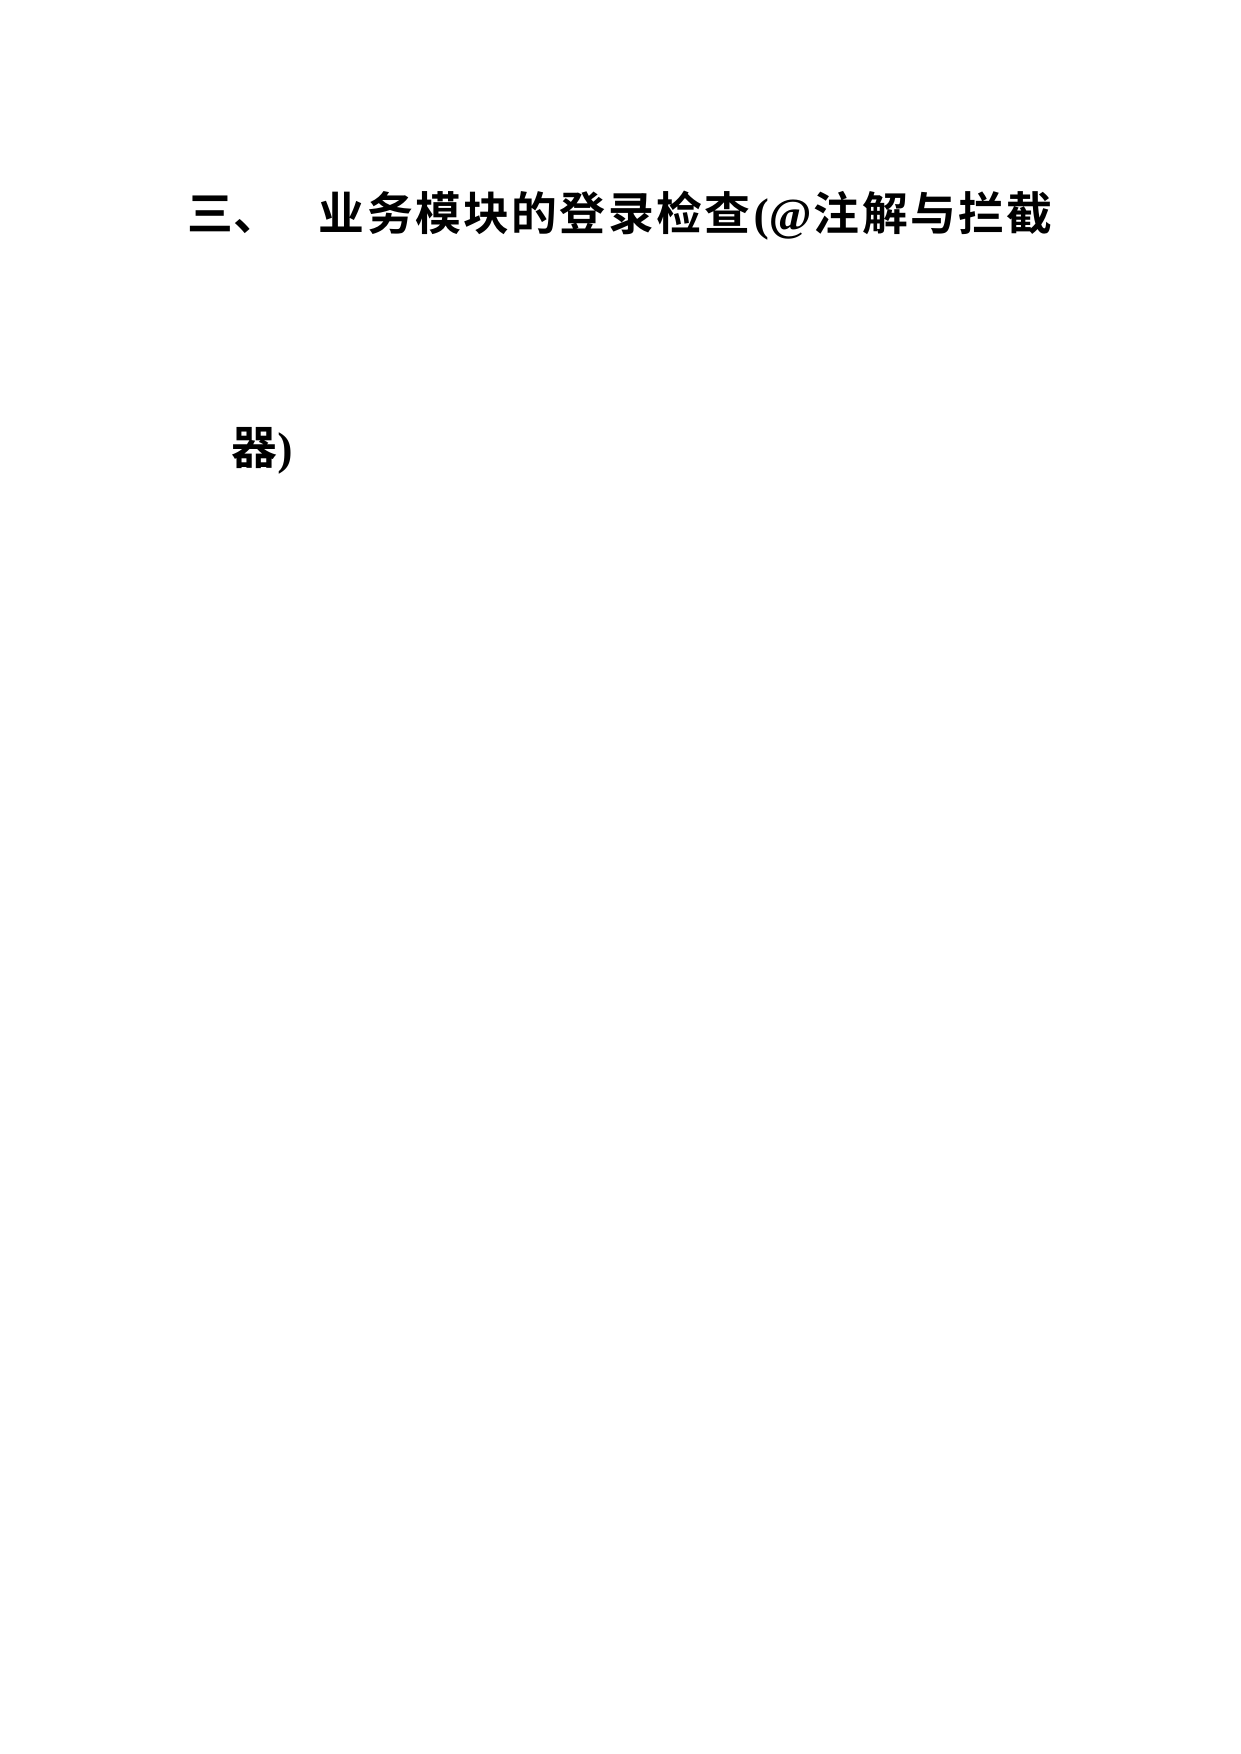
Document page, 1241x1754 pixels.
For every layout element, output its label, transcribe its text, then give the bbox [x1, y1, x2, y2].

subtitle 业务模块的登录检查(@注解与拦截器) [187, 162, 1053, 493]
